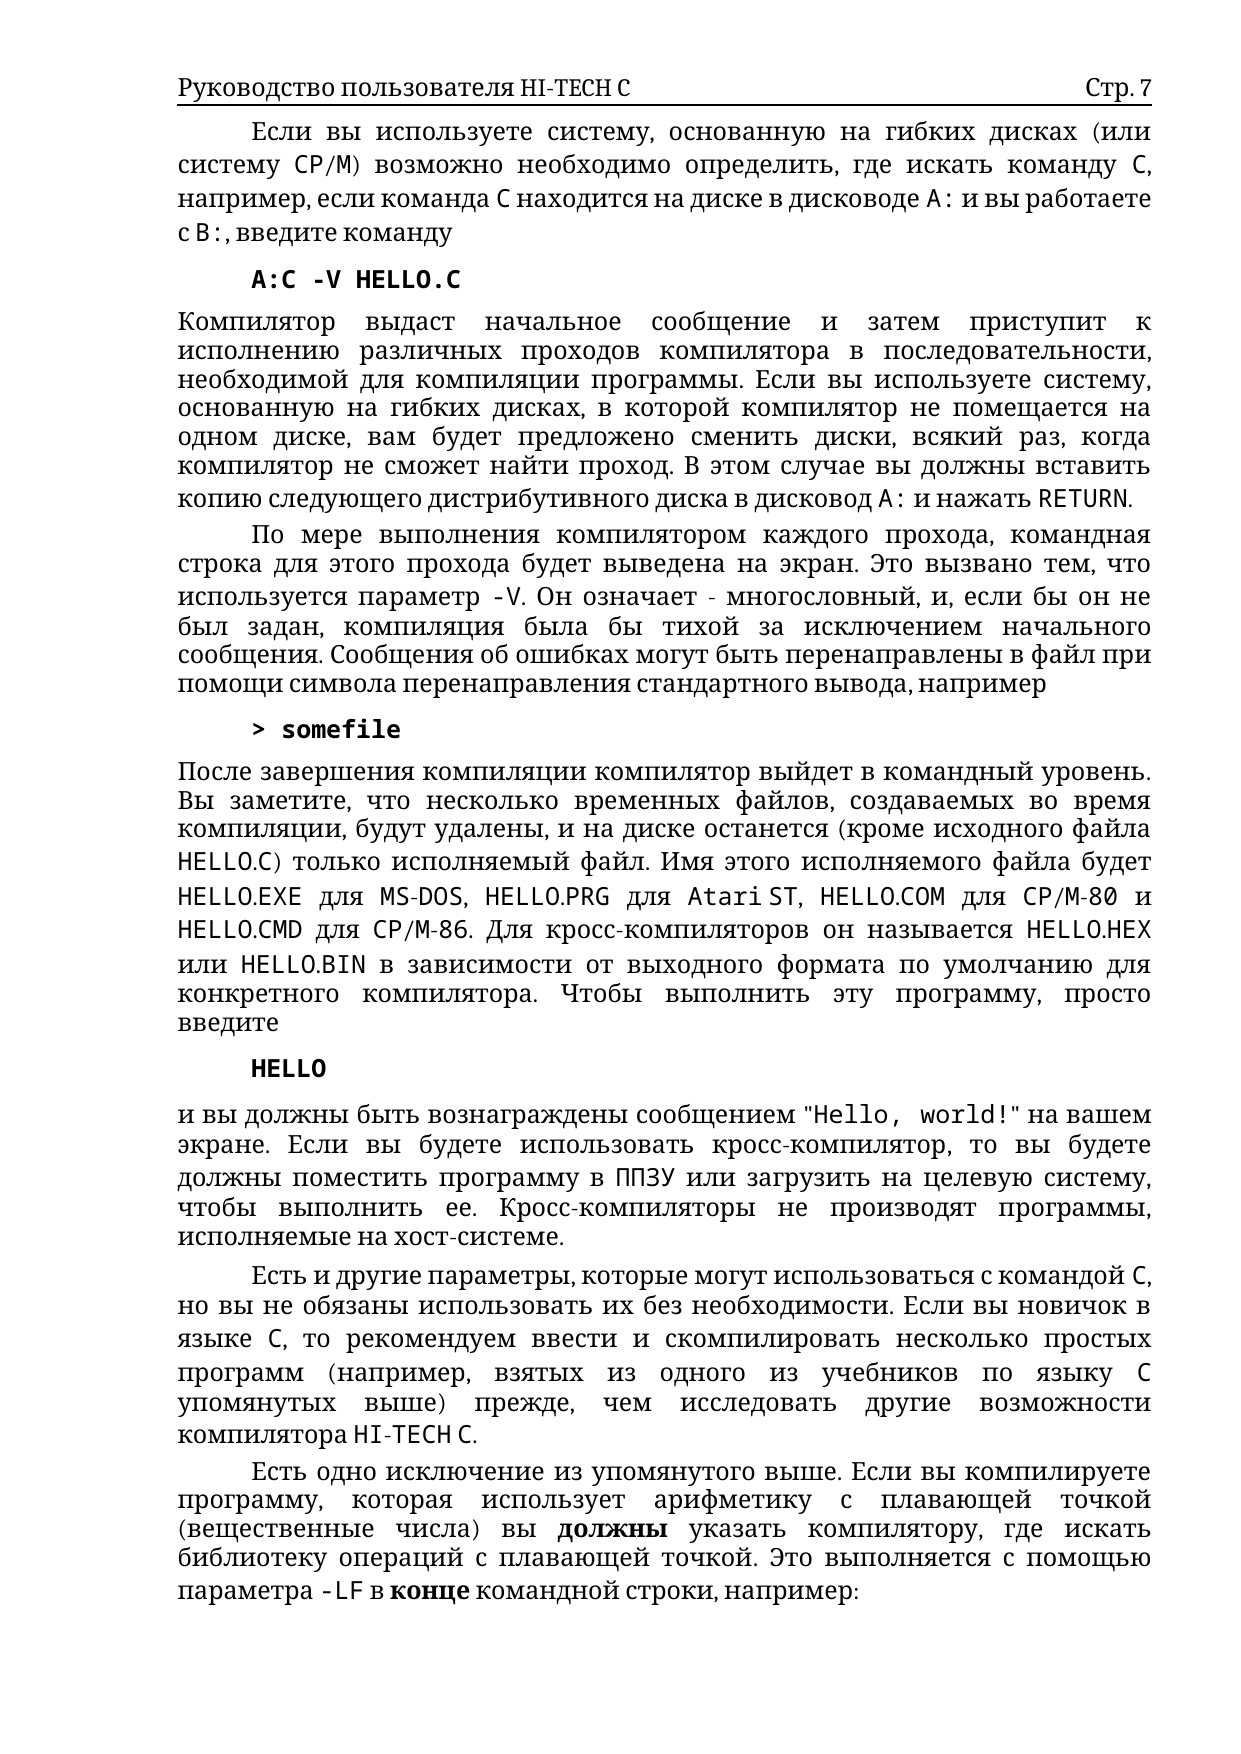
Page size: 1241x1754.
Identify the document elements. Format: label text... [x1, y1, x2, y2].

text После завершения компиляции компилятор выйдет в командный уровень. Вы заметите, что несколько временных файлов, создаваемых во время компиляции, будут удалены, и на диске останется (кроме исходного файла HELLO.C) только исполняемый файл. Имя этого исполняемого файла будет HELLO.EXE для MS-DOS, HELLO.PRG для Atari ST, HELLO.COM для CP/M-80 и HELLO.CMD для CP/M-86. Для кросс-компиляторов он называется HELLO.HEX или HELLO.BIN в зависимости от выходного формата по умолчанию для конкретного компилятора. Чтобы выполнить эту программу, просто введите [177, 758, 1152, 1038]
text Компилятор выдаст начальное сообщение и затем приступит к исполнению различных проходов компилятора в последовательности, необходимой для компиляции программы. Если вы используете систему, основанную на гибких дисках, в которой компилятор не помещается на одном диске, вам будет предложено сменить диски, всякий раз, когда компилятор не сможет найти проход. В этом случае вы должны вставить копию следующего дистрибутивного диска в дисковод A: и нажать RETURN. [177, 308, 1152, 515]
text Если вы используете систему, основанную на гибких дисках (или систему CP/M) возможно необходимо определить, где искать команду C, например, если команда C находится на диске в дисководе A: и вы работаете с B:, введите команду [177, 118, 1152, 249]
text По мере выполнения компилятором каждого прохода, командная строка для этого прохода будет выведена на экран. Это вызвано тем, что используется параметр -V. Он означает - многословный, и, если бы он не был задан, компиляция была бы тихой за исключением начального сообщения. Сообщения об ошибках могут быть перенаправлены в файл при помощи символа перенаправления стандартного вывода, например [177, 521, 1152, 699]
text Есть и другие параметры, которые могут использоваться с командой C, но вы не обязаны использовать их без необходимости. Если вы новичок в языке C, то рекомендуем ввести и скомпилировать несколько простых программ (например, взятых из одного из учебников по языку C упомянутых выше) прежде, чем исследовать другие возможности компилятора HI-TECH C. [177, 1257, 1152, 1451]
text A:C -V HELLO.C [251, 262, 1152, 296]
text и вы должны быть вознаграждены сообщением "Hello, world!" на вашем экране. Если вы будете использовать кросс-компилятор, то вы будете должны поместить программу в ППЗУ или загрузить на целевую систему, чтобы выполнить ее. Кросс-компиляторы не производят программы, исполняемые на хост-системе. [177, 1097, 1152, 1251]
text HELLO [251, 1050, 1152, 1084]
text > somefile [251, 711, 1152, 745]
text Есть одно исключение из упомянутого выше. Если вы компилируете программу, которая использует арифметику с плавающей точкой (вещественные числа) вы должны указать компилятору, где искать библиотеку операций с плавающей точкой. Это выполняется с помощью параметра -LF в конце командной строки, например: [177, 1457, 1152, 1607]
